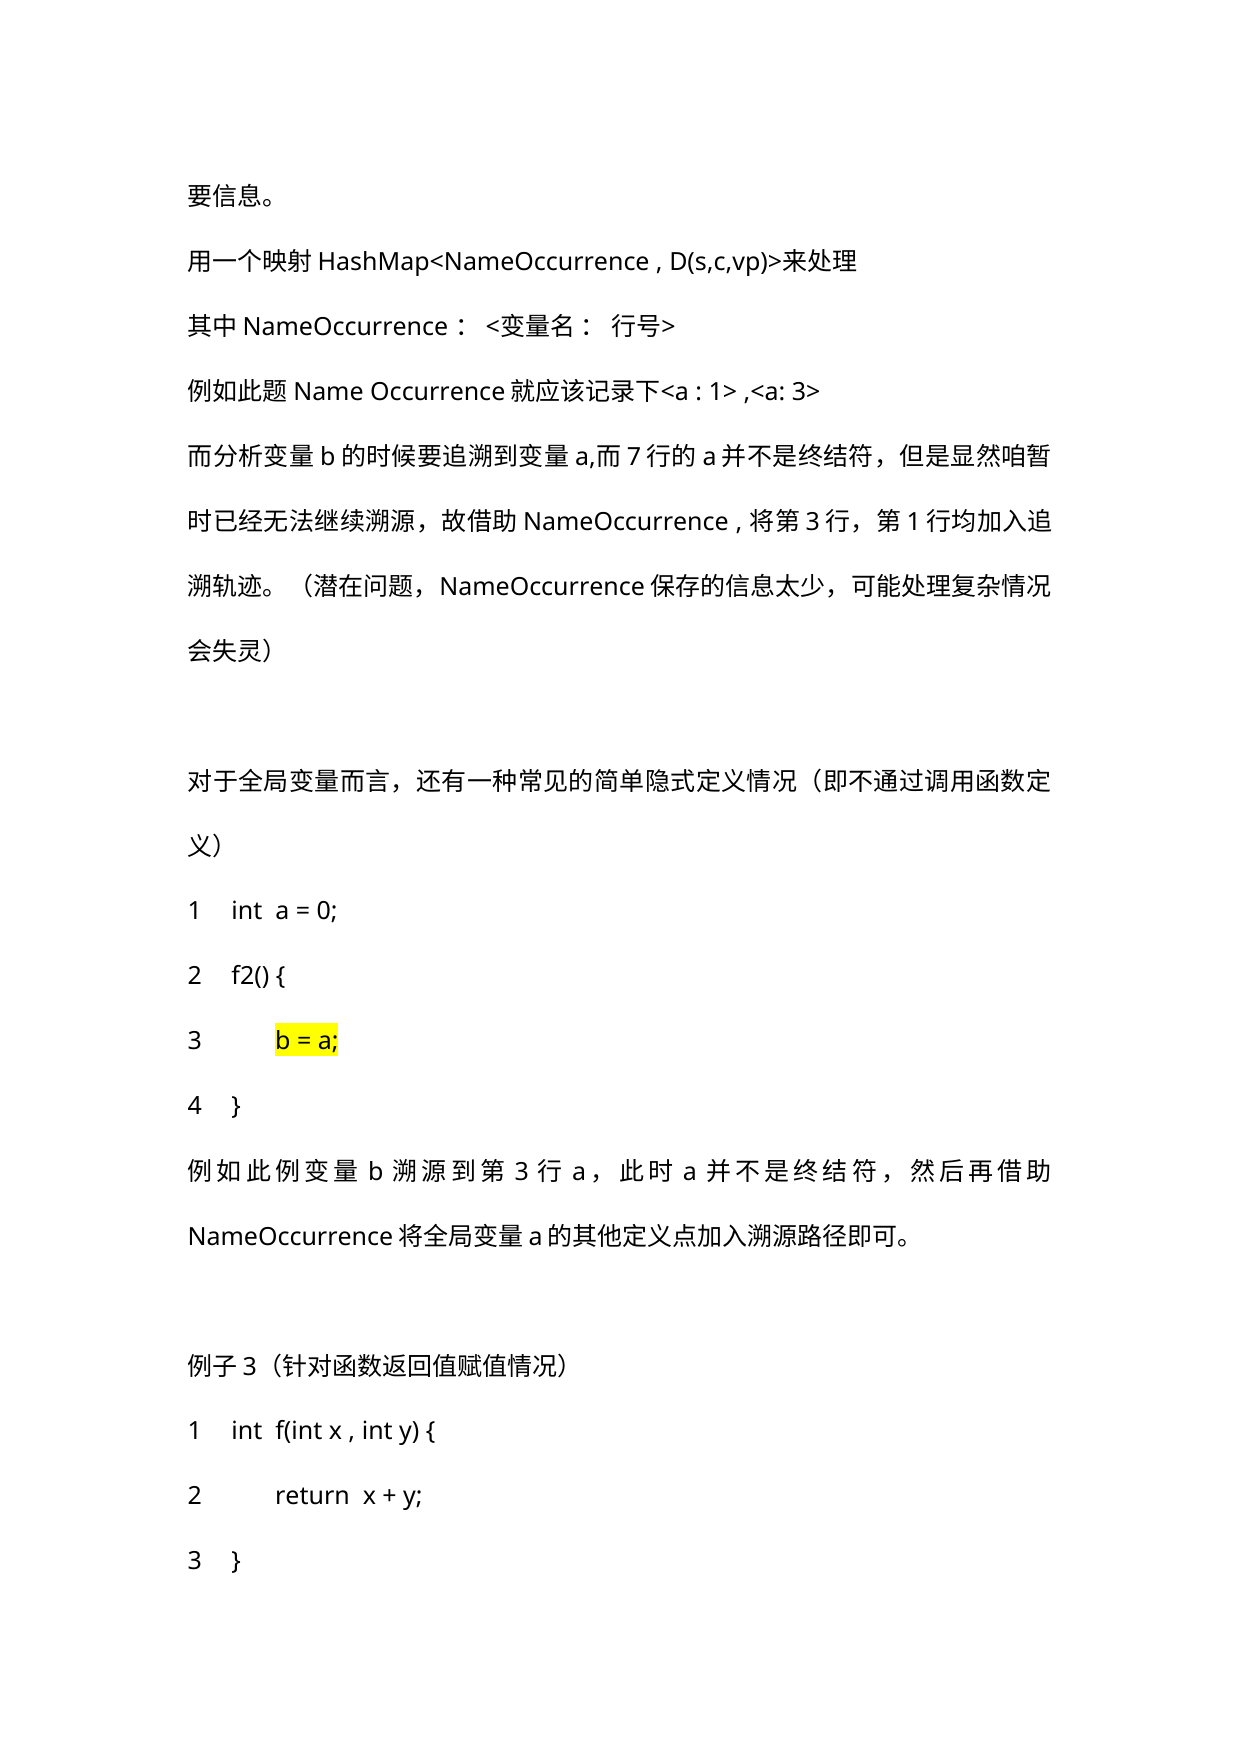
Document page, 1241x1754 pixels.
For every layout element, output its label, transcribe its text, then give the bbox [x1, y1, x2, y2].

text 例子3（针对函数返回值赋值情况） [187, 1332, 1053, 1397]
text 4 } [187, 1072, 1053, 1137]
text 而分析变量b的时候要追溯到变量a,而7行的a并不是终结符，但是显然咱暂时已经无法继续溯源，故借助NameOccurrence , 将第3行，第1行均加入追溯轨迹。（潜在问题，NameOccurrence保存的信息太少，可能处理复杂情况会失灵） [187, 422, 1053, 682]
text 其中NameOccurrence ： <变量名 ： 行号> [187, 292, 1053, 357]
text 3 b = a; [187, 1007, 1053, 1072]
text 用一个映射HashMap<NameOccurrence , D(s,c,vp)>来处理 [187, 227, 1053, 292]
text 例如此例变量b溯源到第3行a，此时a并不是终结符，然后再借助NameOccurrence将全局变量a的其他定义点加入溯源路径即可。 [187, 1137, 1053, 1267]
text 3 } [187, 1527, 1053, 1592]
text 对于全局变量而言，还有一种常见的简单隐式定义情况（即不通过调用函数定义） [187, 747, 1053, 877]
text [187, 162, 1053, 227]
text 1 int a = 0; [187, 877, 1053, 942]
text 例如此题 Name Occurrence就应该记录下<a : 1> ,<a: 3> [187, 357, 1053, 422]
text 2 f2() { [187, 942, 1053, 1007]
text 1 int f(int x , int y) { [187, 1397, 1053, 1462]
text 2 return x + y; [187, 1462, 1053, 1527]
